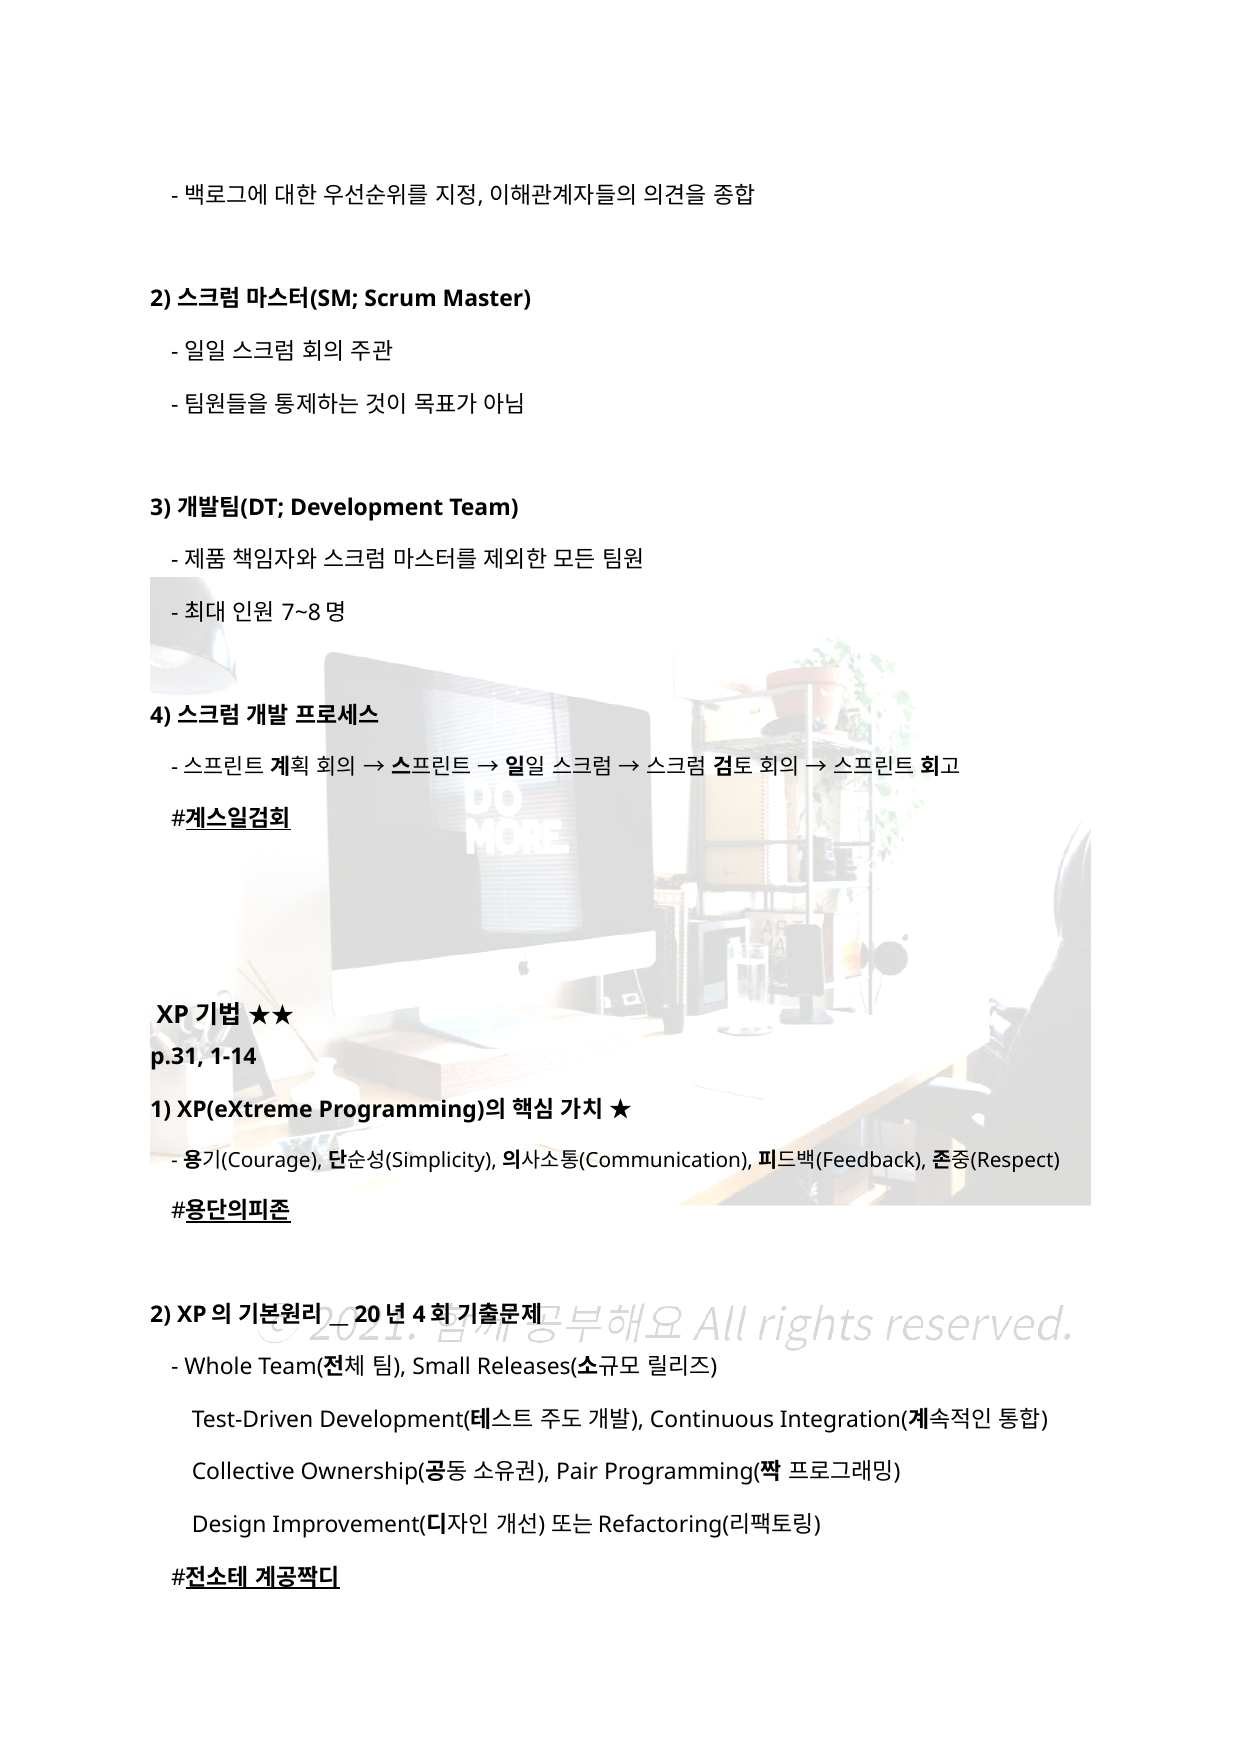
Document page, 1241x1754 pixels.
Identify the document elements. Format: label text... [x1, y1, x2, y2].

text Collective Ownership(공동 소유권), Pair Programming(짝 프로그래밍) [192, 1453, 1090, 1487]
subtitle XP 기법 ★★ [150, 995, 1090, 1031]
text #계스일검회 [171, 800, 1090, 833]
text 4) 스크럼 개발 프로세스 [150, 697, 1090, 730]
text - Whole Team(전체 팀), Small Releases(소규모 릴리즈) [171, 1348, 1090, 1381]
text p.31, 1-14 [150, 1040, 1090, 1071]
text - 스프린트 계획 회의 → 스프린트 → 일일 스크럼 → 스크럼 검토 회의 → 스프린트 회고 [171, 749, 1090, 781]
text #전소테 계공짝디 [171, 1558, 1090, 1592]
text #용단의피존 [171, 1192, 1090, 1226]
text 2) XP의 기본원리 __ 20년 4회 기출문제 [150, 1295, 1090, 1329]
text 3) 개발팀(DT; Development Team) [150, 488, 1090, 522]
text - 일일 스크럼 회의 주관 [171, 333, 1090, 366]
text - 제품 책임자와 스크럼 마스터를 제외한 모든 팀원 [171, 541, 1090, 574]
text - 팀원들을 통제하는 것이 목표가 아님 [171, 385, 1090, 419]
text 1) XP(eXtreme Programming)의 핵심 가치 ★ [150, 1090, 1090, 1124]
text Test-Driven Development(테스트 주도 개발), Continuous Integration(계속적인 통합) [192, 1401, 1090, 1434]
text - 백로그에 대한 우선순위를 지정, 이해관계자들의 의견을 종합 [171, 177, 1090, 211]
text 2) 스크럼 마스터(SM; Scrum Master) [150, 280, 1090, 313]
text Design Improvement(디자인 개선) 또는Refactoring(리팩토링) [192, 1506, 1090, 1539]
text - 최대 인원 7~8명 [171, 594, 1090, 627]
text - 용기(Courage), 단순성(Simplicity), 의사소통(Communication), 피드백(Feedback), 존중(Respect) [171, 1143, 1090, 1173]
